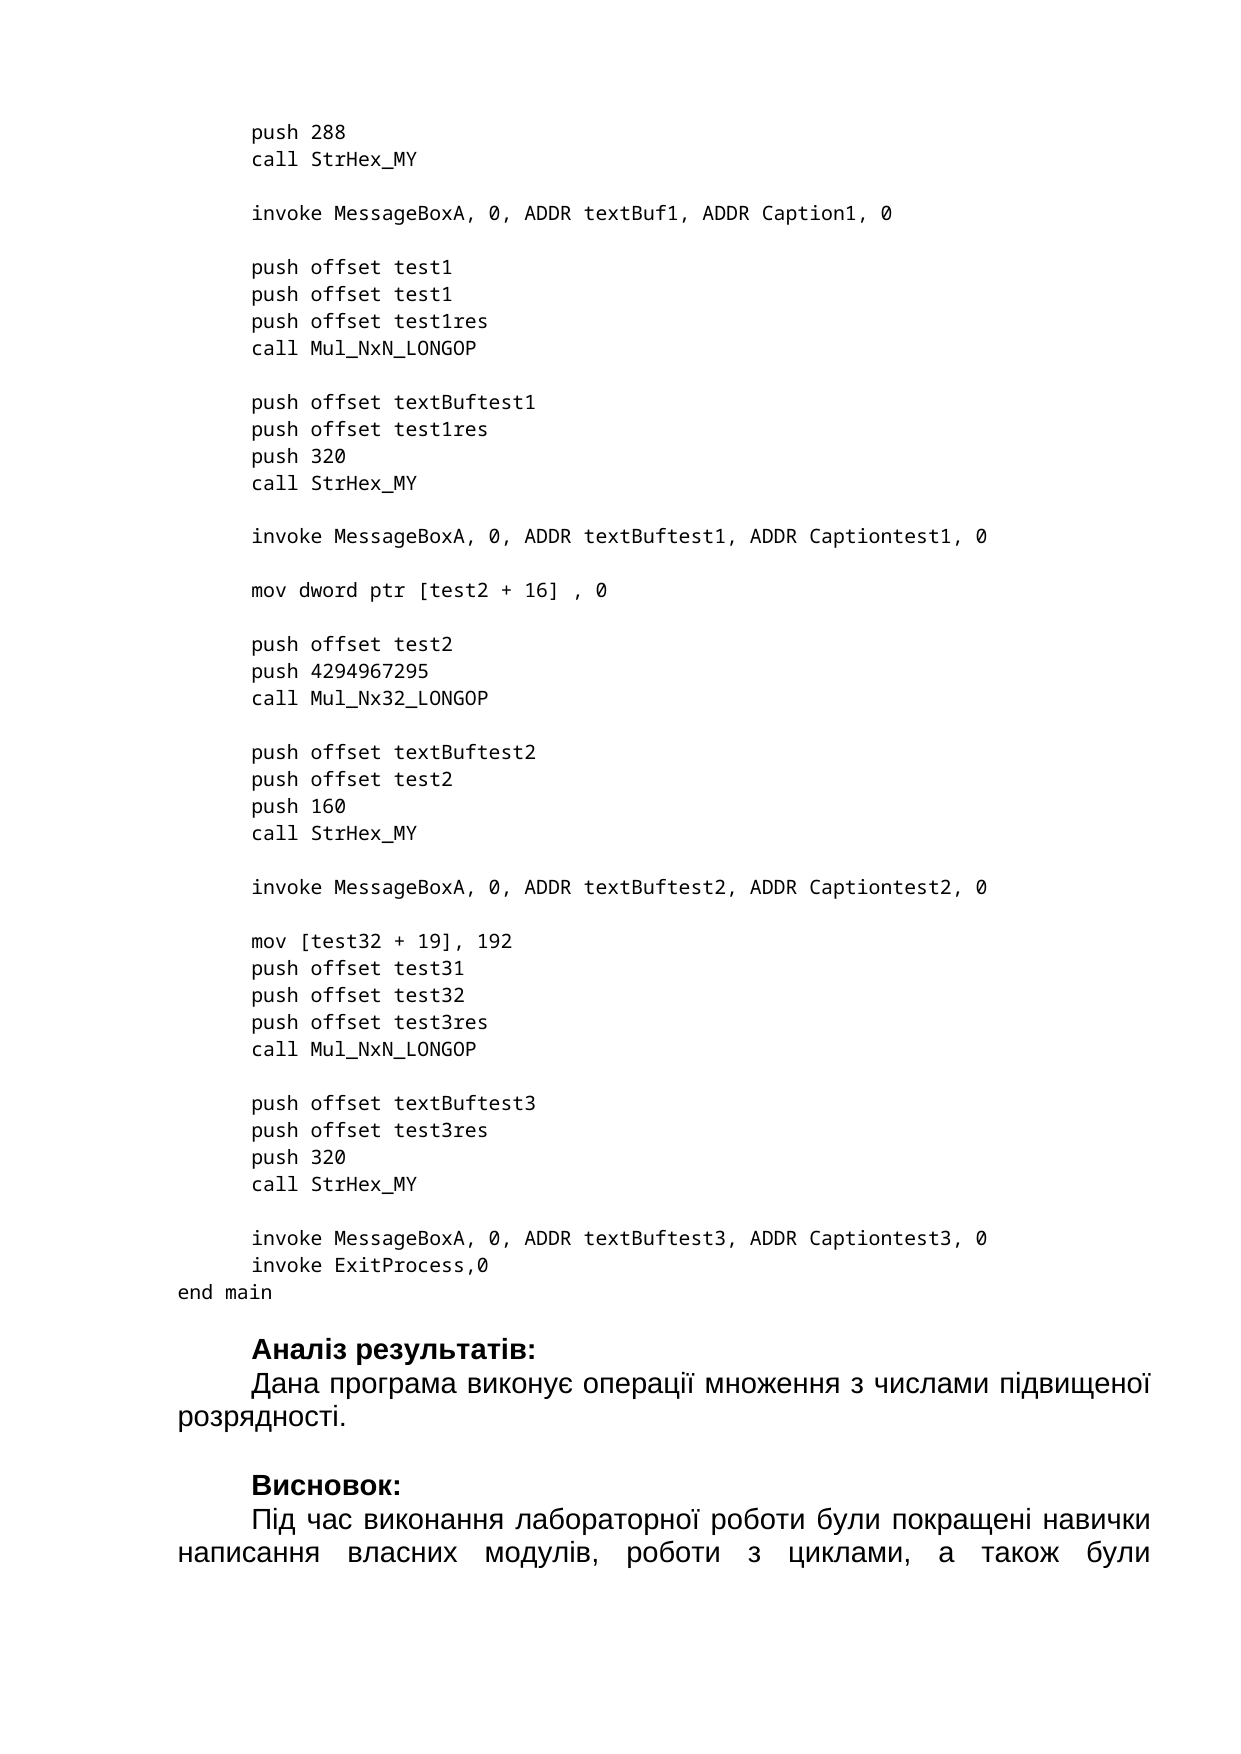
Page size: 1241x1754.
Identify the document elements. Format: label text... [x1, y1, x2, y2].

text push offset textBuftest2 [177, 739, 1152, 766]
text push offset test3res [177, 1116, 1152, 1143]
text push offset test1 [177, 280, 1152, 307]
text call StrHex_MY [177, 1170, 1152, 1197]
text push offset test3res [177, 1008, 1152, 1035]
text call StrHex_MY [177, 145, 1152, 172]
text call StrHex_MY [177, 469, 1152, 496]
text push offset test2 [177, 631, 1152, 658]
text push offset test1 [177, 253, 1152, 280]
text push offset test1res [177, 415, 1152, 442]
text call Mul_NxN_LONGOP [177, 1035, 1152, 1062]
text push 288 [177, 118, 1152, 145]
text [177, 1502, 1152, 1569]
text push offset test31 [177, 954, 1152, 981]
text invoke MessageBoxA, 0, ADDR textBuf1, ADDR Caption1, 0 [177, 199, 1152, 226]
text push 320 [177, 442, 1152, 469]
text push 160 [177, 793, 1152, 819]
text push offset test32 [177, 981, 1152, 1008]
text Висновок: [177, 1468, 1152, 1502]
text call Mul_NxN_LONGOP [177, 334, 1152, 361]
text mov [test32 + 19], 192 [177, 927, 1152, 954]
text invoke ExitProcess,0 [177, 1251, 1152, 1278]
text push 320 [177, 1143, 1152, 1170]
text call Mul_Nx32_LONGOP [177, 685, 1152, 712]
text push offset test1res [177, 307, 1152, 334]
text invoke MessageBoxA, 0, ADDR textBuftest3, ADDR Captiontest3, 0 [177, 1224, 1152, 1251]
text push offset textBuftest3 [177, 1089, 1152, 1116]
text mov dword ptr [test2 + 16] , 0 [177, 577, 1152, 604]
text push 4294967295 [177, 658, 1152, 685]
text push offset textBuftest1 [177, 388, 1152, 415]
text Дана програма виконує операції множення з числами підвищеної розрядності. [177, 1366, 1152, 1433]
text Аналіз результатів: [177, 1332, 1152, 1366]
text invoke MessageBoxA, 0, ADDR textBuftest1, ADDR Captiontest1, 0 [177, 523, 1152, 550]
text call StrHex_MY [177, 819, 1152, 847]
text end main [177, 1278, 1152, 1305]
text push offset test2 [177, 766, 1152, 793]
text invoke MessageBoxA, 0, ADDR textBuftest2, ADDR Captiontest2, 0 [177, 873, 1152, 901]
